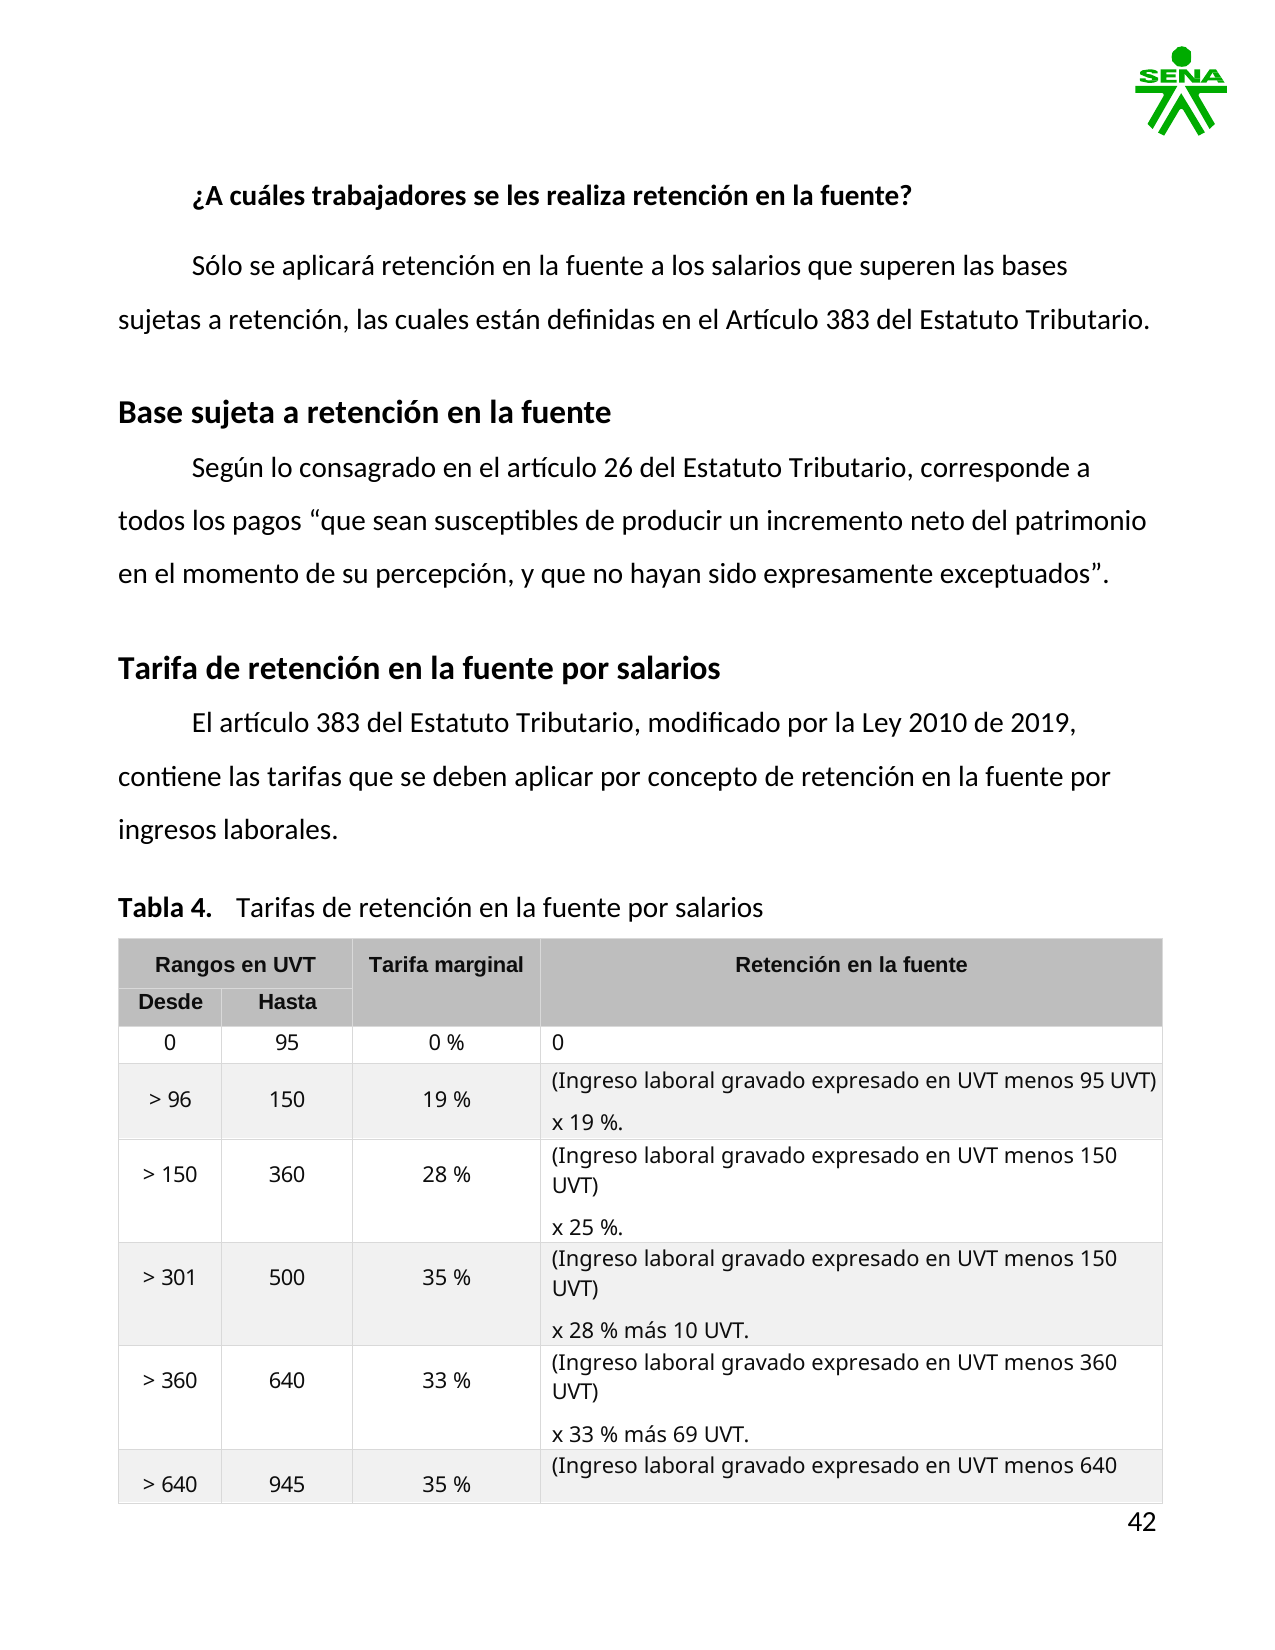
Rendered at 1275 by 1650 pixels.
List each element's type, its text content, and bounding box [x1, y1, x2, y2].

table_cell 19 % [353, 1064, 540, 1138]
table_cell 500 [222, 1243, 352, 1345]
text Base sujeta a retención en la fuente [118, 391, 1200, 432]
table_cell > 96 [119, 1064, 221, 1138]
table_cell > 640 [119, 1450, 221, 1502]
table_cell > 150 [119, 1140, 221, 1242]
table_cell 945 [222, 1450, 352, 1502]
table_cell 0 % [353, 1027, 540, 1063]
table_cell 35 % [353, 1450, 540, 1502]
table_cell Hasta [222, 989, 352, 1026]
table_cell 640 [222, 1346, 352, 1448]
table_cell (Ingreso laboral gravado expresado en UVT menos 150 UVT) x 25 %. [541, 1140, 1162, 1242]
table_cell 360 [222, 1140, 352, 1242]
table_cell 0 [541, 1027, 1162, 1063]
picture [1171, 46, 1192, 67]
table_cell Desde [119, 989, 221, 1026]
table_header Rangos en UVT [119, 939, 352, 988]
subtitle ¿A cuáles trabajadores se les realiza retención en la fuente? [192, 177, 1200, 213]
table_cell 33 % [353, 1346, 540, 1448]
table_header Retención en la fuente [541, 939, 1162, 1026]
table_cell 150 [222, 1064, 352, 1138]
table_cell (Ingreso laboral gravado expresado en UVT menos 95 UVT) x 19 %. [541, 1064, 1162, 1138]
table_cell (Ingreso laboral gravado expresado en UVT menos 360 UVT) x 33 % más 69 UVT. [541, 1346, 1162, 1448]
text Tabla 4. Tarifas de retención en la fuente por salarios [118, 889, 1200, 925]
text El artículo 383 del Estatuto Tributario, modificado por la Ley 2010 de 2019, contiene las tarifas que se deben aplicar por concepto de retención en la fuente por ingresos laborales. [118, 704, 1150, 847]
table_cell 0 [119, 1027, 221, 1063]
text Según lo consagrado en el artículo 26 del Estatuto Tributario, corresponde a todos los pagos “que sean susceptibles de producir un incremento neto del patrimonio en el momento de su percepción, y que no hayan sido expresamente exceptuados”. [118, 449, 1150, 591]
text Tarifa de retención en la fuente por salarios [118, 647, 1200, 688]
table_cell 28 % [353, 1140, 540, 1242]
table_cell 95 [222, 1027, 352, 1063]
table_cell (Ingreso laboral gravado expresado en UVT menos 150 UVT) x 28 % más 10 UVT. [541, 1243, 1162, 1345]
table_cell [541, 1450, 1162, 1502]
table_cell > 301 [119, 1243, 221, 1345]
table_header Tarifa marginal [353, 939, 540, 1026]
table_cell 35 % [353, 1243, 540, 1345]
text Sólo se aplicará retención en la fuente a los salarios que superen las bases sujetas a retención, las cuales están definidas en el Artículo 383 del Estatuto Tributario. [118, 247, 1157, 336]
table_cell > 360 [119, 1346, 221, 1448]
